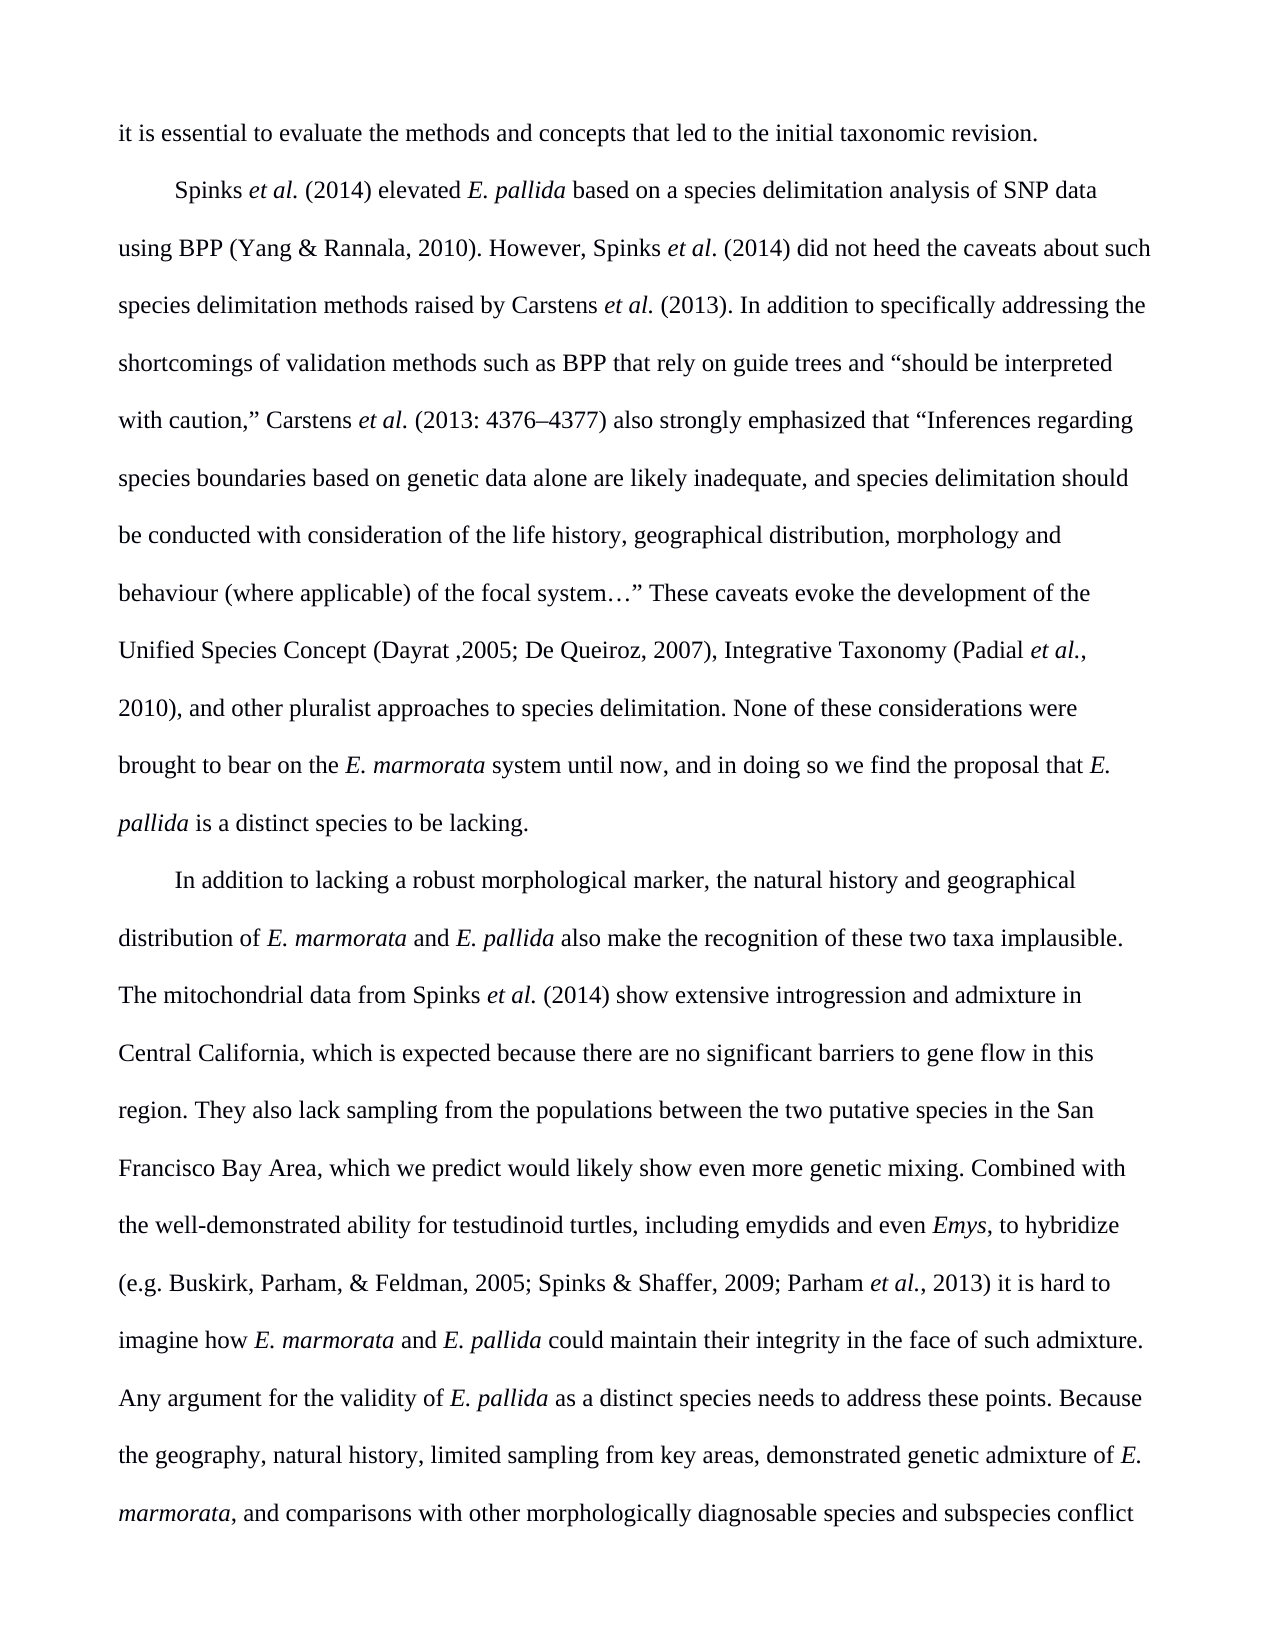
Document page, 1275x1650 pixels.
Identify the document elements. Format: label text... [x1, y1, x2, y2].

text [118, 118, 1157, 147]
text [118, 866, 1157, 1527]
text Spinks et al. (2014) elevated E. pallida based on a species delimitation analysis of SNP data using BPP (Yang & Rannala, 2010). However, Spinks et al. (2014) did not heed the caveats about such species delimitation methods raised by Carstens et al. (2013). In addition to specifically addressing the shortcomings of validation methods such as BPP that rely on guide trees and “should be interpreted with caution,” Carstens et al. (2013: 4376–4377) also strongly emphasized that “Inferences regarding species boundaries based on genetic data alone are likely inadequate, and species delimitation should be conducted with consideration of the life history, geographical distribution, morphology and behaviour (where applicable) of the focal system…” These caveats evoke the development of the Unified Species Concept (Dayrat ,2005; De Queiroz, 2007), Integrative Taxonomy (Padial et al., 2010), and other pluralist approaches to species delimitation. None of these considerations were brought to bear on the E. marmorata system until now, and in doing so we find the proposal that E. pallida is a distinct species to be lacking. [118, 176, 1157, 837]
